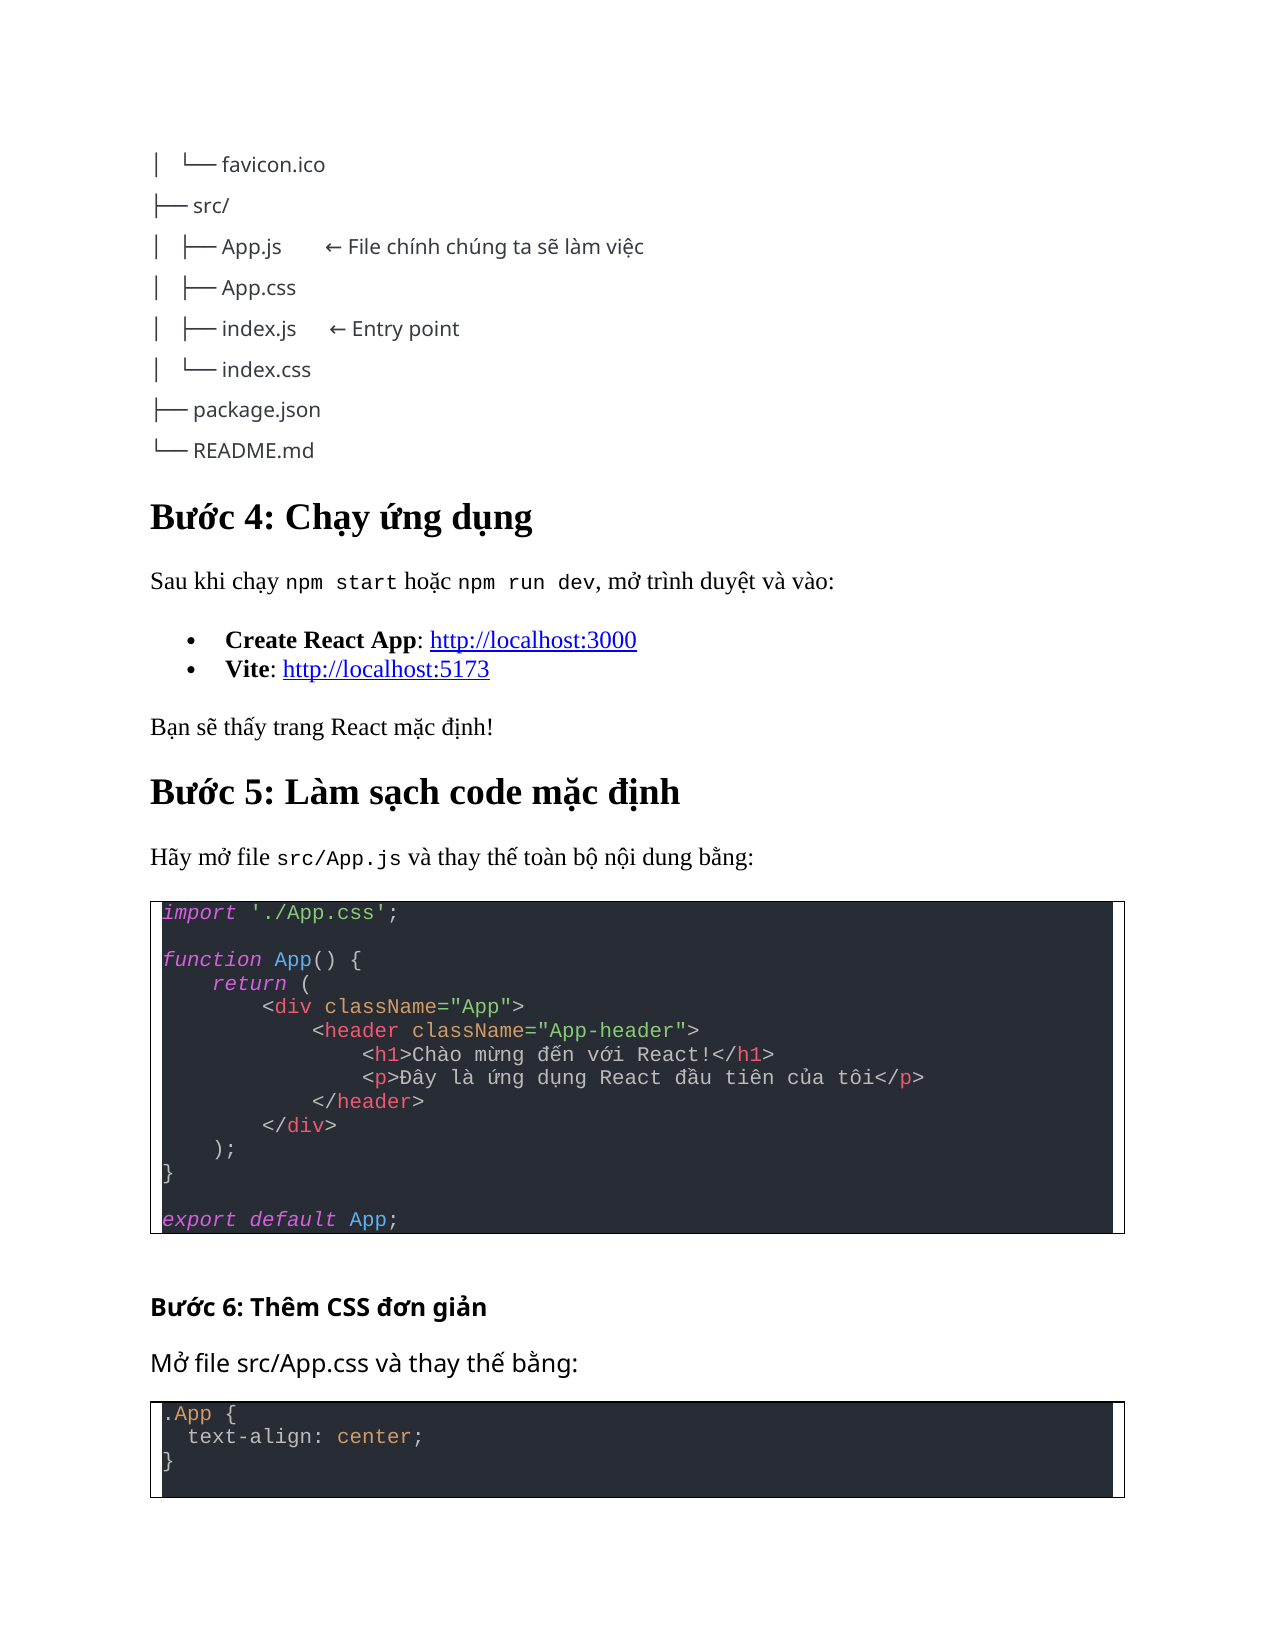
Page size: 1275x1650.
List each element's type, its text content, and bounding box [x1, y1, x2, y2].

text └── README.md [150, 437, 1125, 465]
text Mở file src/App.css và thay thế bằng: [150, 1346, 1125, 1380]
list Vite: http://localhost:5173 [187, 654, 1125, 683]
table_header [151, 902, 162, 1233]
text Bước 6: Thêm CSS đơn giản [150, 1290, 1125, 1324]
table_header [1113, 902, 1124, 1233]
text ├── package.json [150, 396, 1125, 424]
text │ ├── App.js ← File chính chúng ta sẽ làm việc [150, 232, 1125, 260]
text │ └── favicon.ico [150, 150, 1125, 178]
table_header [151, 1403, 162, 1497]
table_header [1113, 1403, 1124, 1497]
list Create React App: http://localhost:3000 [187, 625, 1125, 654]
text Bước 5: Làm sạch code mặc định [150, 770, 1125, 813]
text Bạn sẽ thấy trang React mặc định! [150, 712, 1125, 741]
text │ ├── index.js ← Entry point [150, 314, 1125, 342]
text ├── src/ [150, 191, 1125, 219]
text Sau khi chạy npm start hoặc npm run dev, mở trình duyệt và vào: [150, 566, 1125, 596]
text Hãy mở file src/App.js và thay thế toàn bộ nội dung bằng: [150, 842, 1125, 872]
text │ ├── App.css [150, 273, 1125, 301]
text │ └── index.css [150, 355, 1125, 383]
text Bước 4: Chạy ứng dụng [150, 494, 1125, 537]
